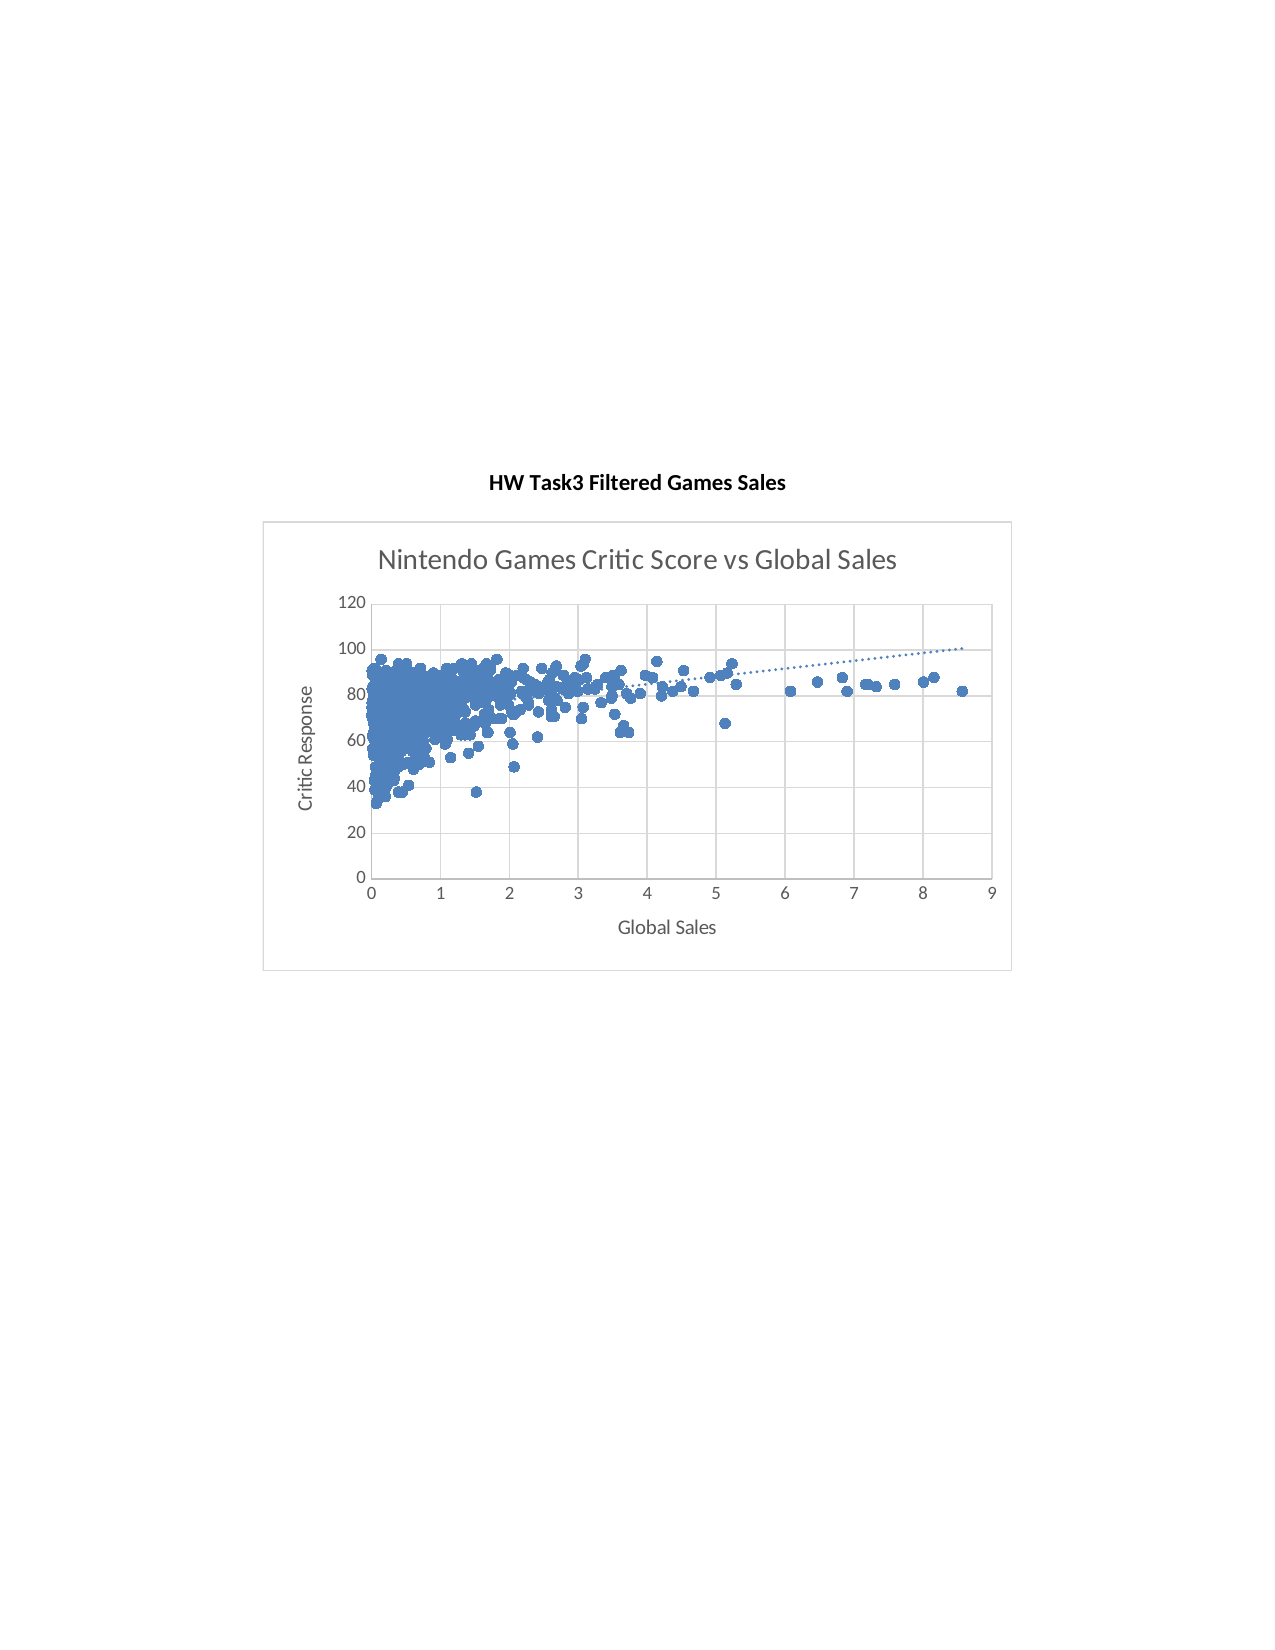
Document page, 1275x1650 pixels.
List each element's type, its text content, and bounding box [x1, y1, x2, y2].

text HW Task3 Filtered Games Sales [150, 468, 1125, 496]
